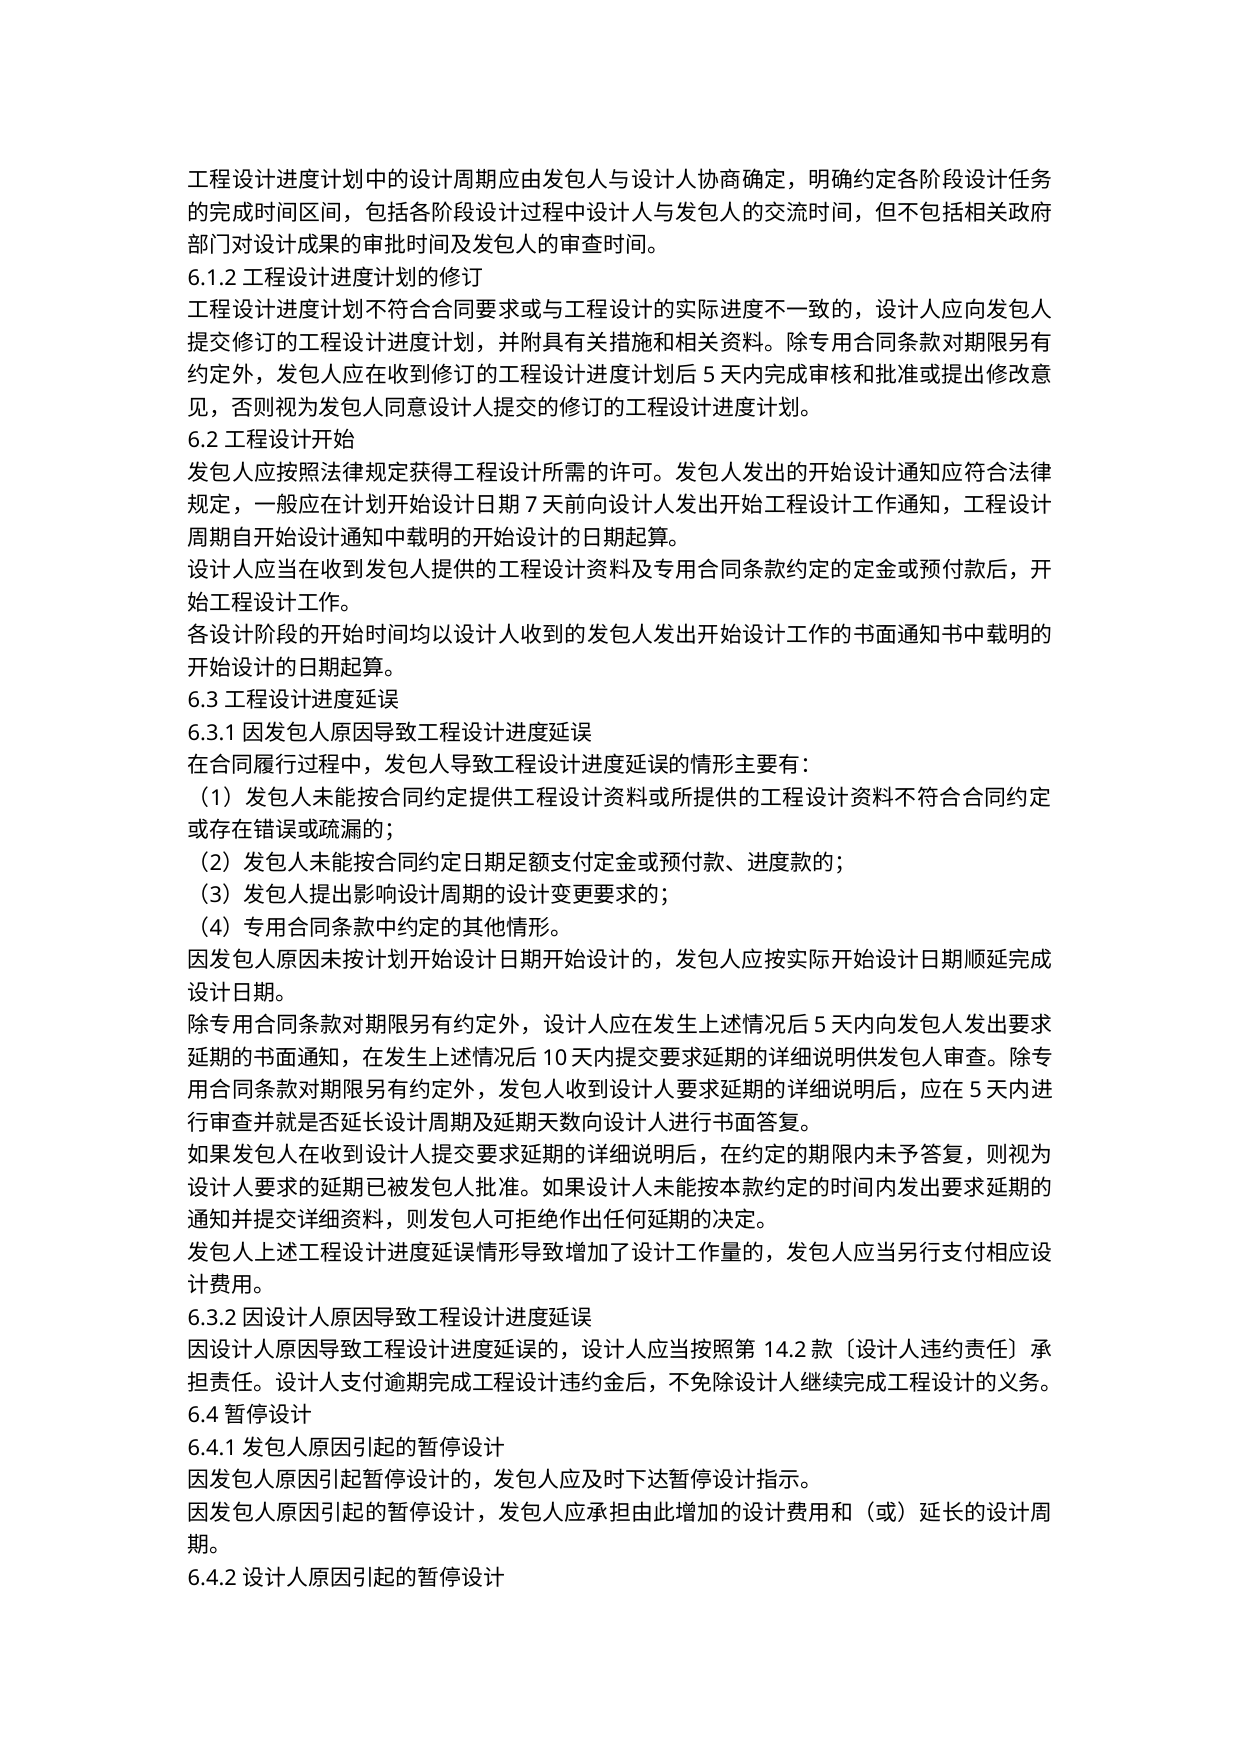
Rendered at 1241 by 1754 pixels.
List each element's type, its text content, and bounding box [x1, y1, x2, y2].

text 发包人上述工程设计进度延误情形导致增加了设计工作量的，发包人应当另行支付相应设计费用。 [187, 1234, 1053, 1299]
text 6.1.2 工程设计进度计划的修订 [187, 259, 1053, 292]
text （4）专用合同条款中约定的其他情形。 [187, 909, 1053, 942]
text 6.4 暂停设计 [187, 1397, 1053, 1429]
text 6.4.1 发包人原因引起的暂停设计 [187, 1429, 1053, 1462]
text 因发包人原因引起暂停设计的，发包人应及时下达暂停设计指示。 [187, 1462, 1053, 1494]
text 工程设计进度计划中的设计周期应由发包人与设计人协商确定，明确约定各阶段设计任务的完成时间区间，包括各阶段设计过程中设计人与发包人的交流时间，但不包括相关政府部门对设计成果的审批时间及发包人的审查时间。 [187, 162, 1053, 259]
text （1）发包人未能按合同约定提供工程设计资料或所提供的工程设计资料不符合合同约定或存在错误或疏漏的； [187, 779, 1053, 844]
text （2）发包人未能按合同约定日期足额支付定金或预付款、进度款的； [187, 844, 1053, 877]
text 工程设计进度计划不符合合同要求或与工程设计的实际进度不一致的，设计人应向发包人提交修订的工程设计进度计划，并附具有关措施和相关资料。除专用合同条款对期限另有约定外，发包人应在收到修订的工程设计进度计划后5天内完成审核和批准或提出修改意见，否则视为发包人同意设计人提交的修订的工程设计进度计划。 [187, 292, 1053, 422]
text 除专用合同条款对期限另有约定外，设计人应在发生上述情况后5天内向发包人发出要求延期的书面通知，在发生上述情况后10天内提交要求延期的详细说明供发包人审查。除专用合同条款对期限另有约定外，发包人收到设计人要求延期的详细说明后，应在5天内进行审查并就是否延长设计周期及延期天数向设计人进行书面答复。 [187, 1007, 1053, 1137]
text 6.3.2 因设计人原因导致工程设计进度延误 [187, 1299, 1053, 1332]
text 6.3.1 因发包人原因导致工程设计进度延误 [187, 714, 1053, 747]
text 6.3 工程设计进度延误 [187, 682, 1053, 714]
text 因发包人原因引起的暂停设计，发包人应承担由此增加的设计费用和（或）延长的设计周期。 [187, 1494, 1053, 1559]
text 发包人应按照法律规定获得工程设计所需的许可。发包人发出的开始设计通知应符合法律规定，一般应在计划开始设计日期7天前向设计人发出开始工程设计工作通知，工程设计周期自开始设计通知中载明的开始设计的日期起算。 [187, 454, 1053, 552]
text 如果发包人在收到设计人提交要求延期的详细说明后，在约定的期限内未予答复，则视为设计人要求的延期已被发包人批准。如果设计人未能按本款约定的时间内发出要求延期的通知并提交详细资料，则发包人可拒绝作出任何延期的决定。 [187, 1137, 1053, 1234]
text （3）发包人提出影响设计周期的设计变更要求的； [187, 877, 1053, 909]
text 因发包人原因未按计划开始设计日期开始设计的，发包人应按实际开始设计日期顺延完成设计日期。 [187, 942, 1053, 1007]
text 设计人应当在收到发包人提供的工程设计资料及专用合同条款约定的定金或预付款后，开始工程设计工作。 [187, 552, 1053, 617]
text 各设计阶段的开始时间均以设计人收到的发包人发出开始设计工作的书面通知书中载明的开始设计的日期起算。 [187, 617, 1053, 682]
text 在合同履行过程中，发包人导致工程设计进度延误的情形主要有： [187, 747, 1053, 779]
text 6.2 工程设计开始 [187, 422, 1053, 454]
text 6.4.2 设计人原因引起的暂停设计 [187, 1559, 1053, 1592]
text 因设计人原因导致工程设计进度延误的，设计人应当按照第14.2款〔设计人违约责任〕承担责任。设计人支付逾期完成工程设计违约金后，不免除设计人继续完成工程设计的义务。 [187, 1332, 1053, 1397]
